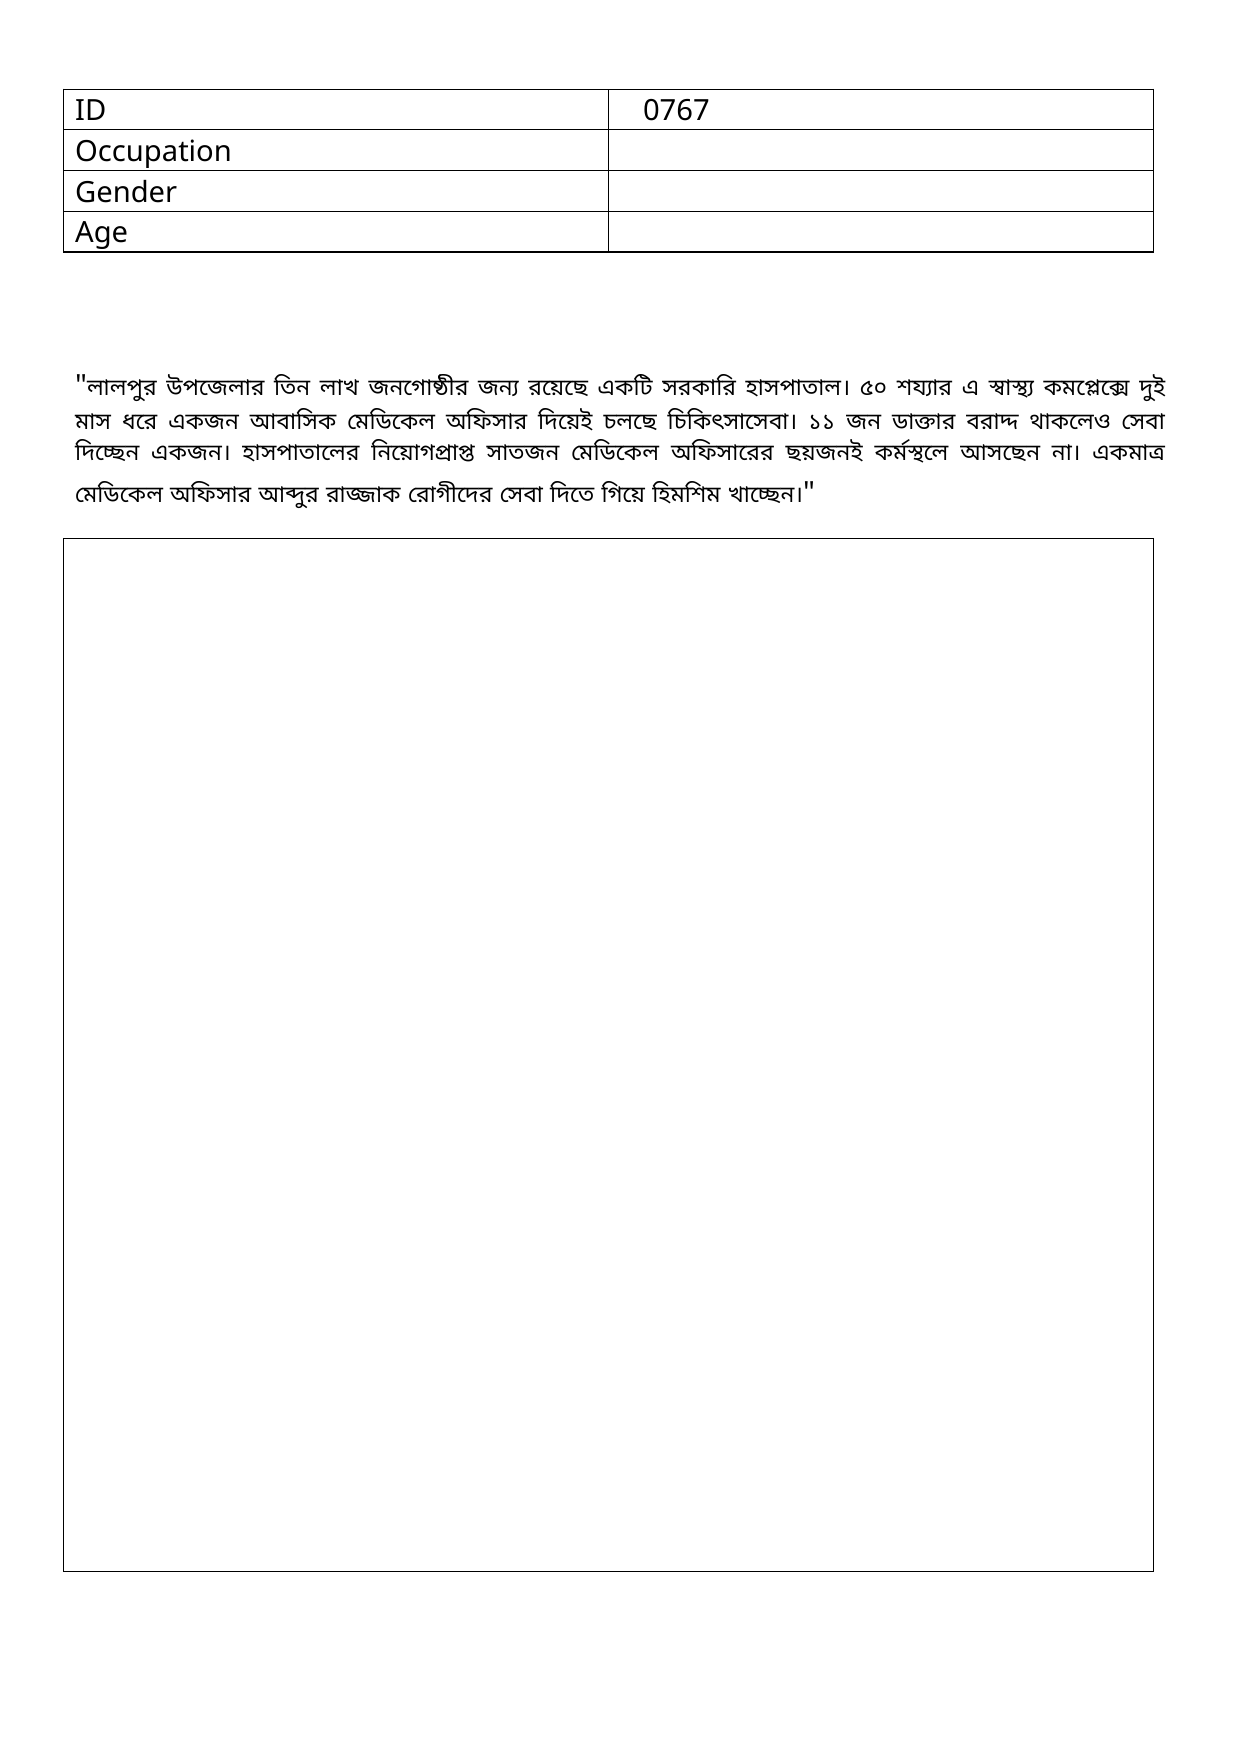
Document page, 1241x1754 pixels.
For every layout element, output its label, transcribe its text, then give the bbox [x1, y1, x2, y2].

text "লালপুর উপজেলার তিন লাখ জনগোষ্ঠীর জন্য রয়েছে একটি সরকারি হাসপাতাল। ৫০ শয্যার এ স্বাস্থ্য কমপ্লেক্সে দুই মাস ধরে একজন আবাসিক মেডিকেল অফিসার দিয়েই চলছে চিকিৎসাসেবা। ১১ জন ডাক্তার বরাদ্দ থাকলেও সেবা দিচ্ছেন একজন। হাসপাতালের নিয়োগপ্রাপ্ত সাতজন মেডিকেল অফিসারের ছয়জনই কর্মস্থলে আসছেন না। একমাত্র মেডিকেল অফিসার আব্দুর রাজ্জাক রোগীদের সেবা দিতে গিয়ে হিমশিম খাচ্ছেন।" [75, 364, 1165, 511]
table_header 0767 [609, 90, 1153, 129]
table_cell Occupation [64, 130, 608, 170]
table_header ID [64, 90, 608, 129]
table_cell Age [64, 212, 608, 251]
table_cell Gender [64, 171, 608, 211]
table_header [64, 539, 1153, 1571]
table_cell [609, 171, 1153, 211]
table_cell [609, 130, 1153, 170]
table_cell [609, 212, 1153, 251]
